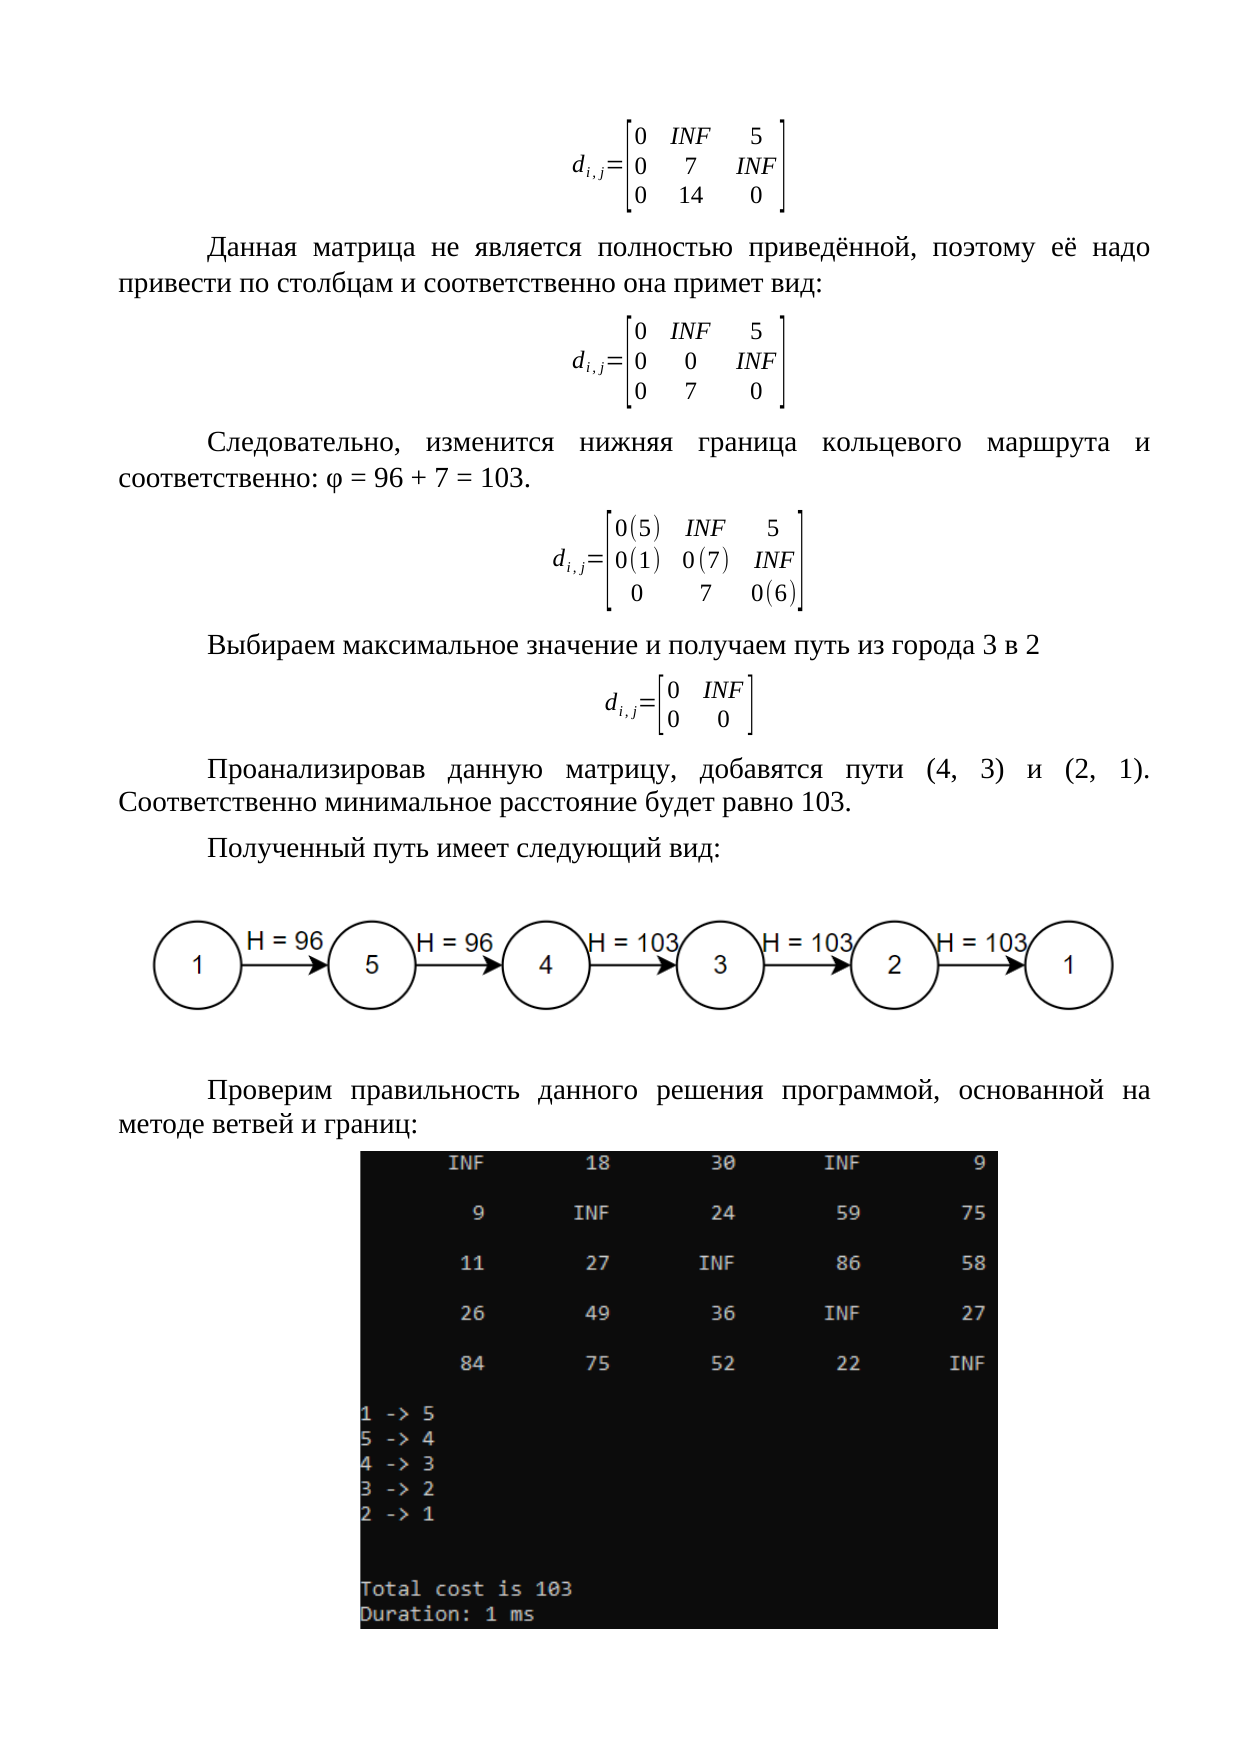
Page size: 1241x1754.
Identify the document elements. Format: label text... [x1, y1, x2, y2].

text Полученный путь имеет следующий вид: [118, 830, 1152, 864]
text Данная матрица не является полностью приведённой, поэтому её надо привести по столбцам и соответственно она примет вид: [118, 229, 1152, 298]
text Проанализировав данную матрицу, добавятся пути (4, 3) и (2, 1). Соответственно минимальное расстояние будет равно 103. [118, 751, 1152, 818]
picture [113, 876, 1148, 1060]
text Выбираем максимальное значение и получаем путь из города 3 в 2 [118, 627, 1152, 661]
text Следовательно, изменится нижняя граница кольцевого маршрута и соответственно: φ = 96 + 7 = 103. [118, 424, 1152, 494]
picture [360, 1151, 998, 1629]
